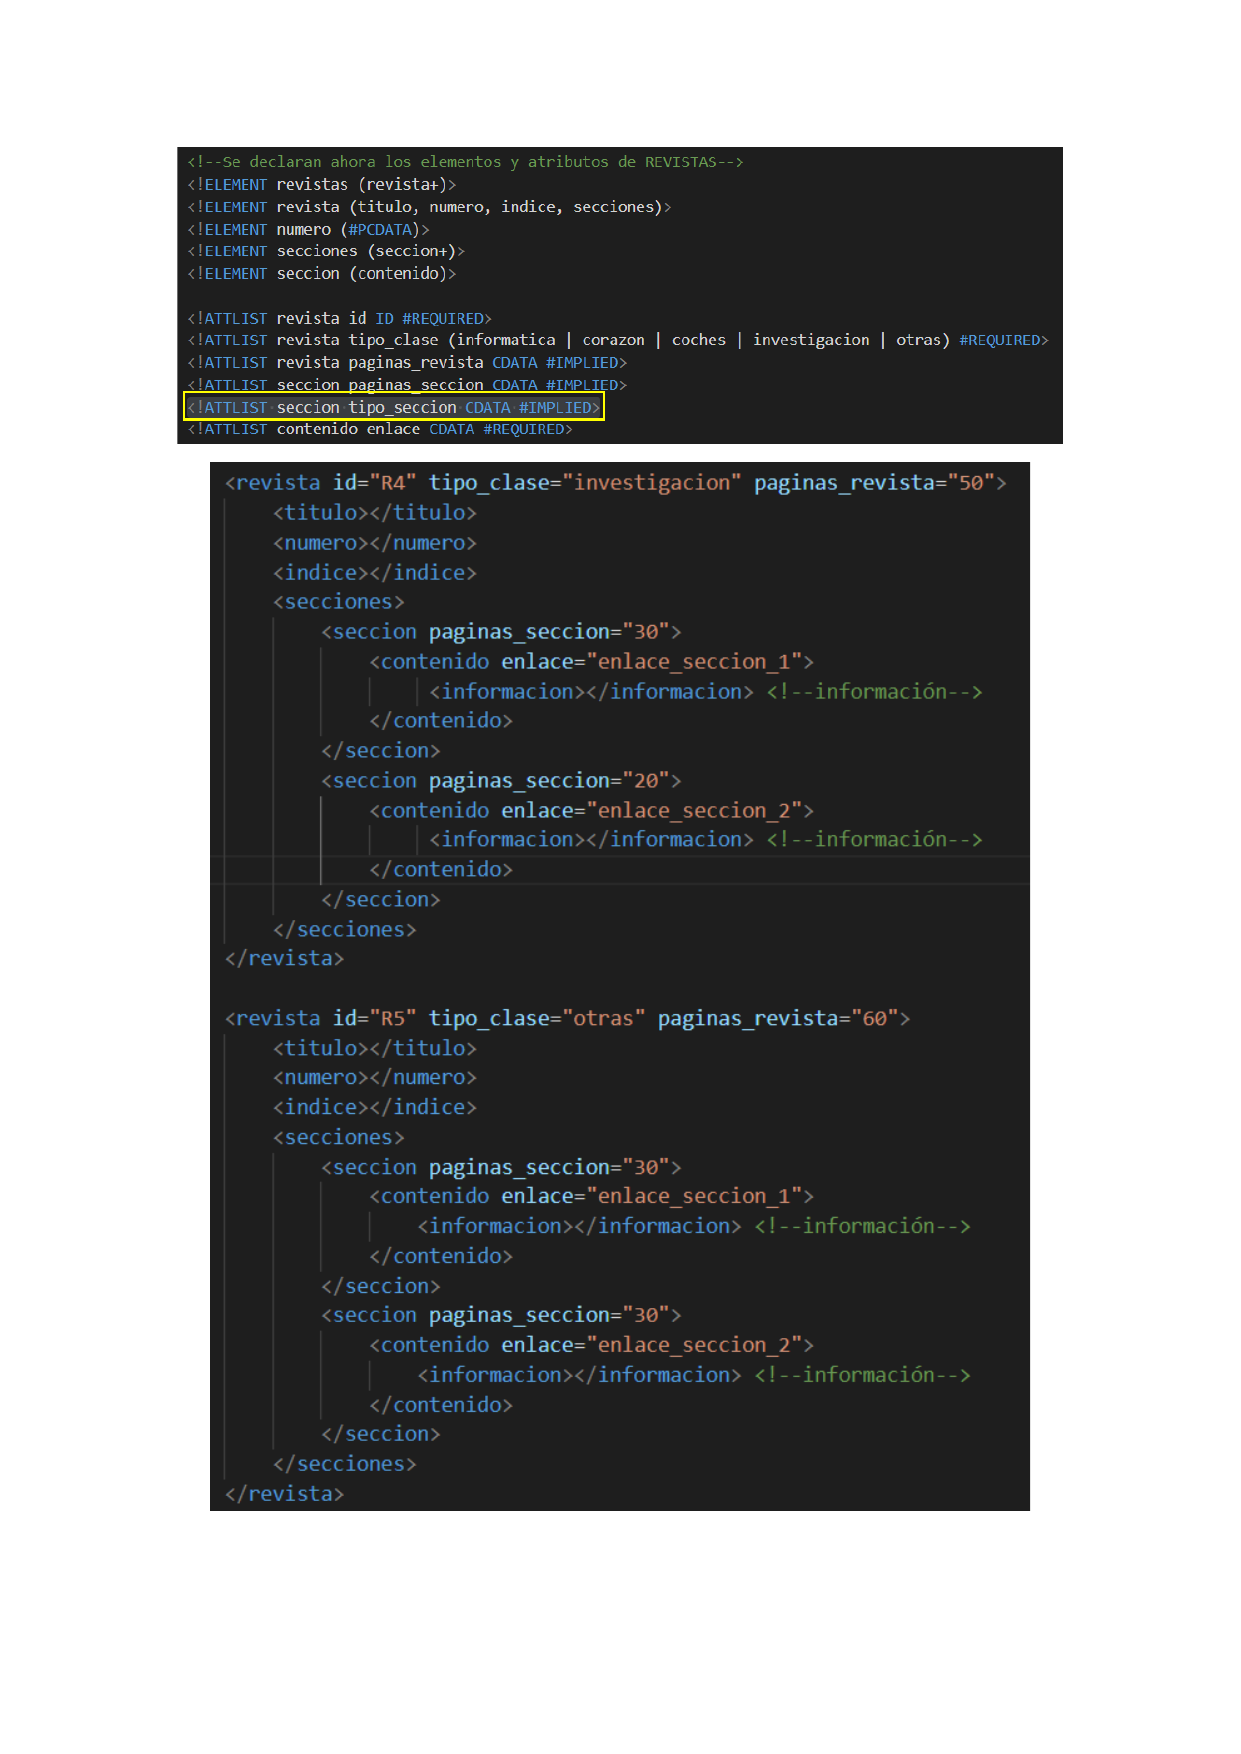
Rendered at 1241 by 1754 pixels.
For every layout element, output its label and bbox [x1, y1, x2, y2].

picture [177, 147, 1063, 444]
picture [210, 462, 1031, 1511]
